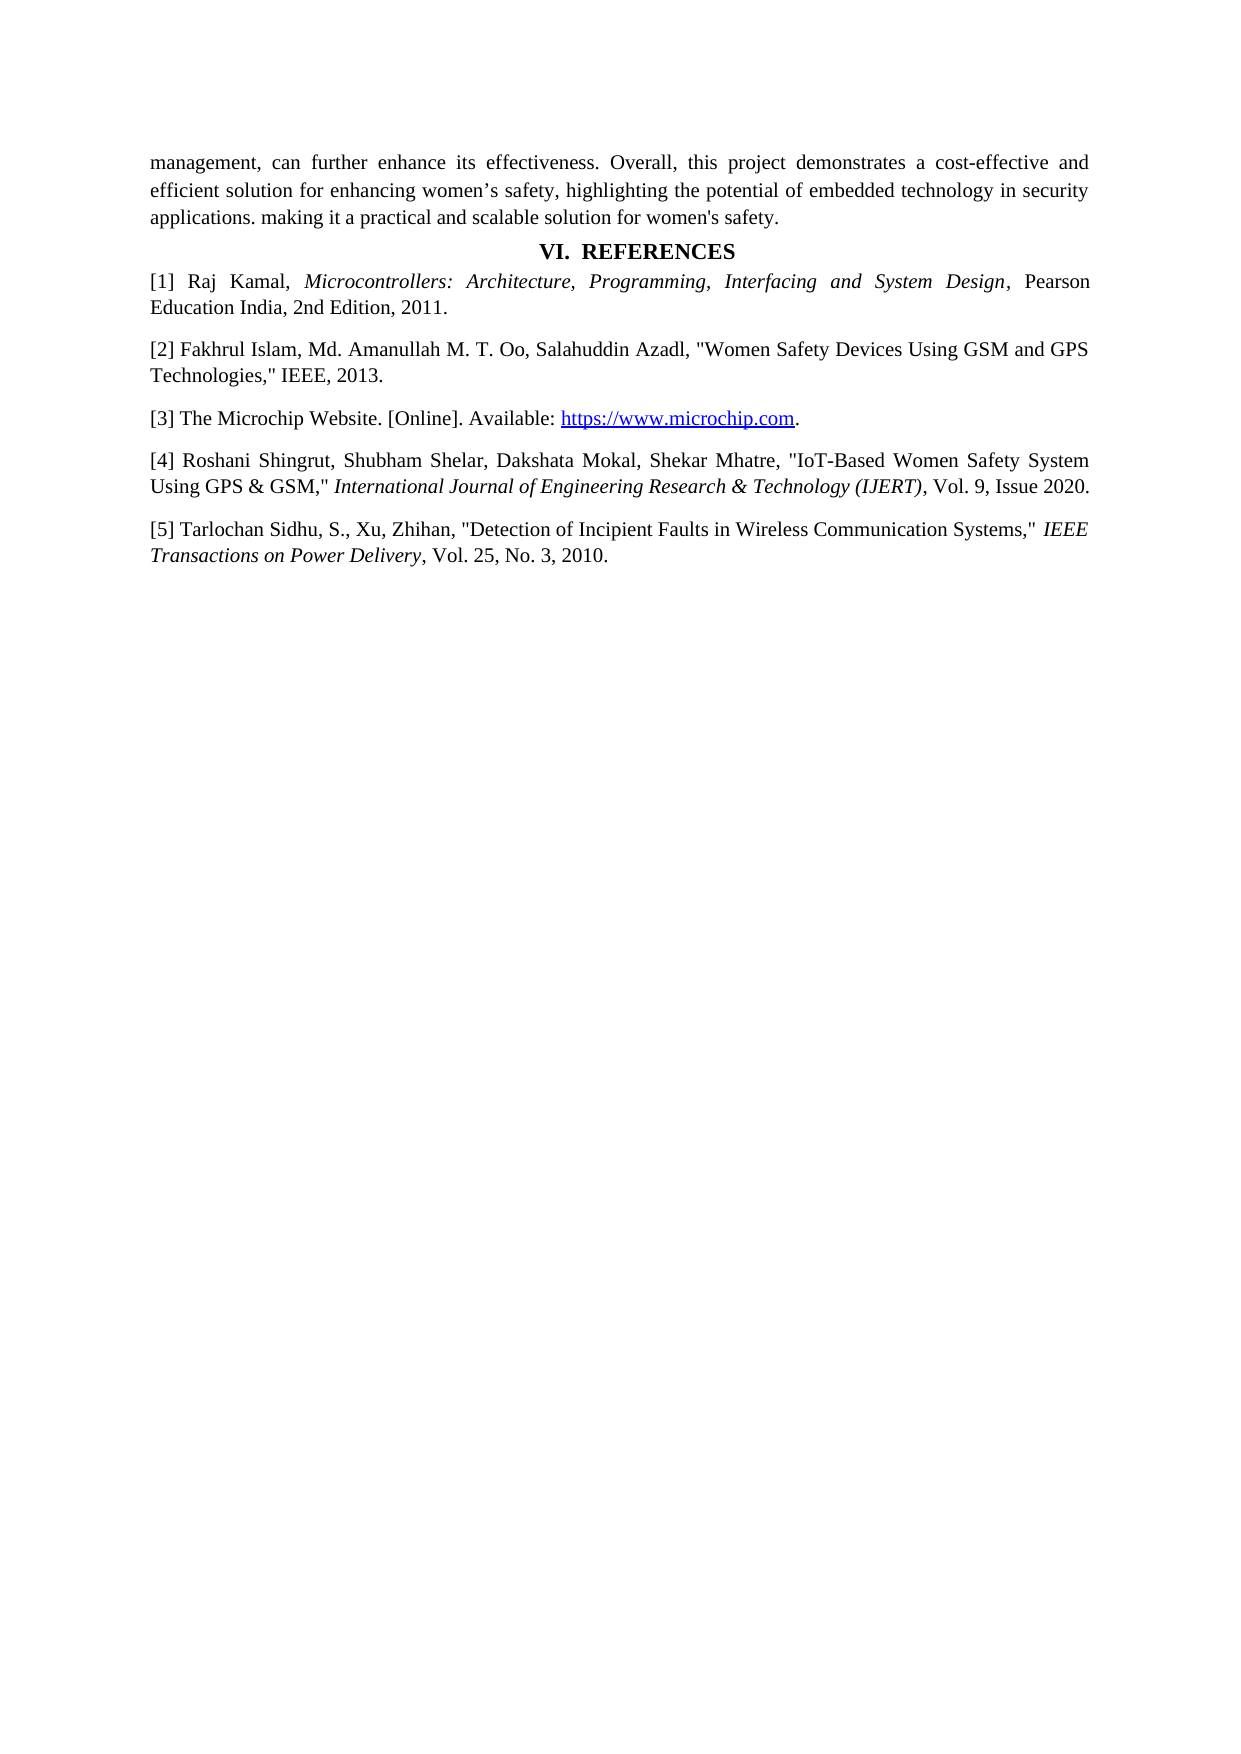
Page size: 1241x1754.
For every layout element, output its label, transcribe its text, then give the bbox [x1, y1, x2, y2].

text VI. REFERENCES [150, 238, 1090, 265]
text [4] Roshani Shingrut, Shubham Shelar, Dakshata Mokal, Shekar Mhatre, "IoT-Based Women Safety System Using GPS & GSM," International Journal of Engineering Research & Technology (IJERT), Vol. 9, Issue 2020. [150, 448, 1090, 498]
text [1] Raj Kamal, Microcontrollers: Architecture, Programming, Interfacing and System Design, Pearson Education India, 2nd Edition, 2011. [150, 269, 1090, 319]
text [3] The Microchip Website. [Online]. Available: https://www.microchip.com. [150, 406, 1090, 430]
text [5] Tarlochan Sidhu, S., Xu, Zhihan, "Detection of Incipient Faults in Wireless Communication Systems," IEEE Transactions on Power Delivery, Vol. 25, No. 3, 2010. [150, 517, 1090, 567]
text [150, 150, 1090, 229]
text [2] Fakhrul Islam, Md. Amanullah M. T. Oo, Salahuddin Azadl, "Women Safety Devices Using GSM and GPS Technologies," IEEE, 2013. [150, 337, 1090, 387]
